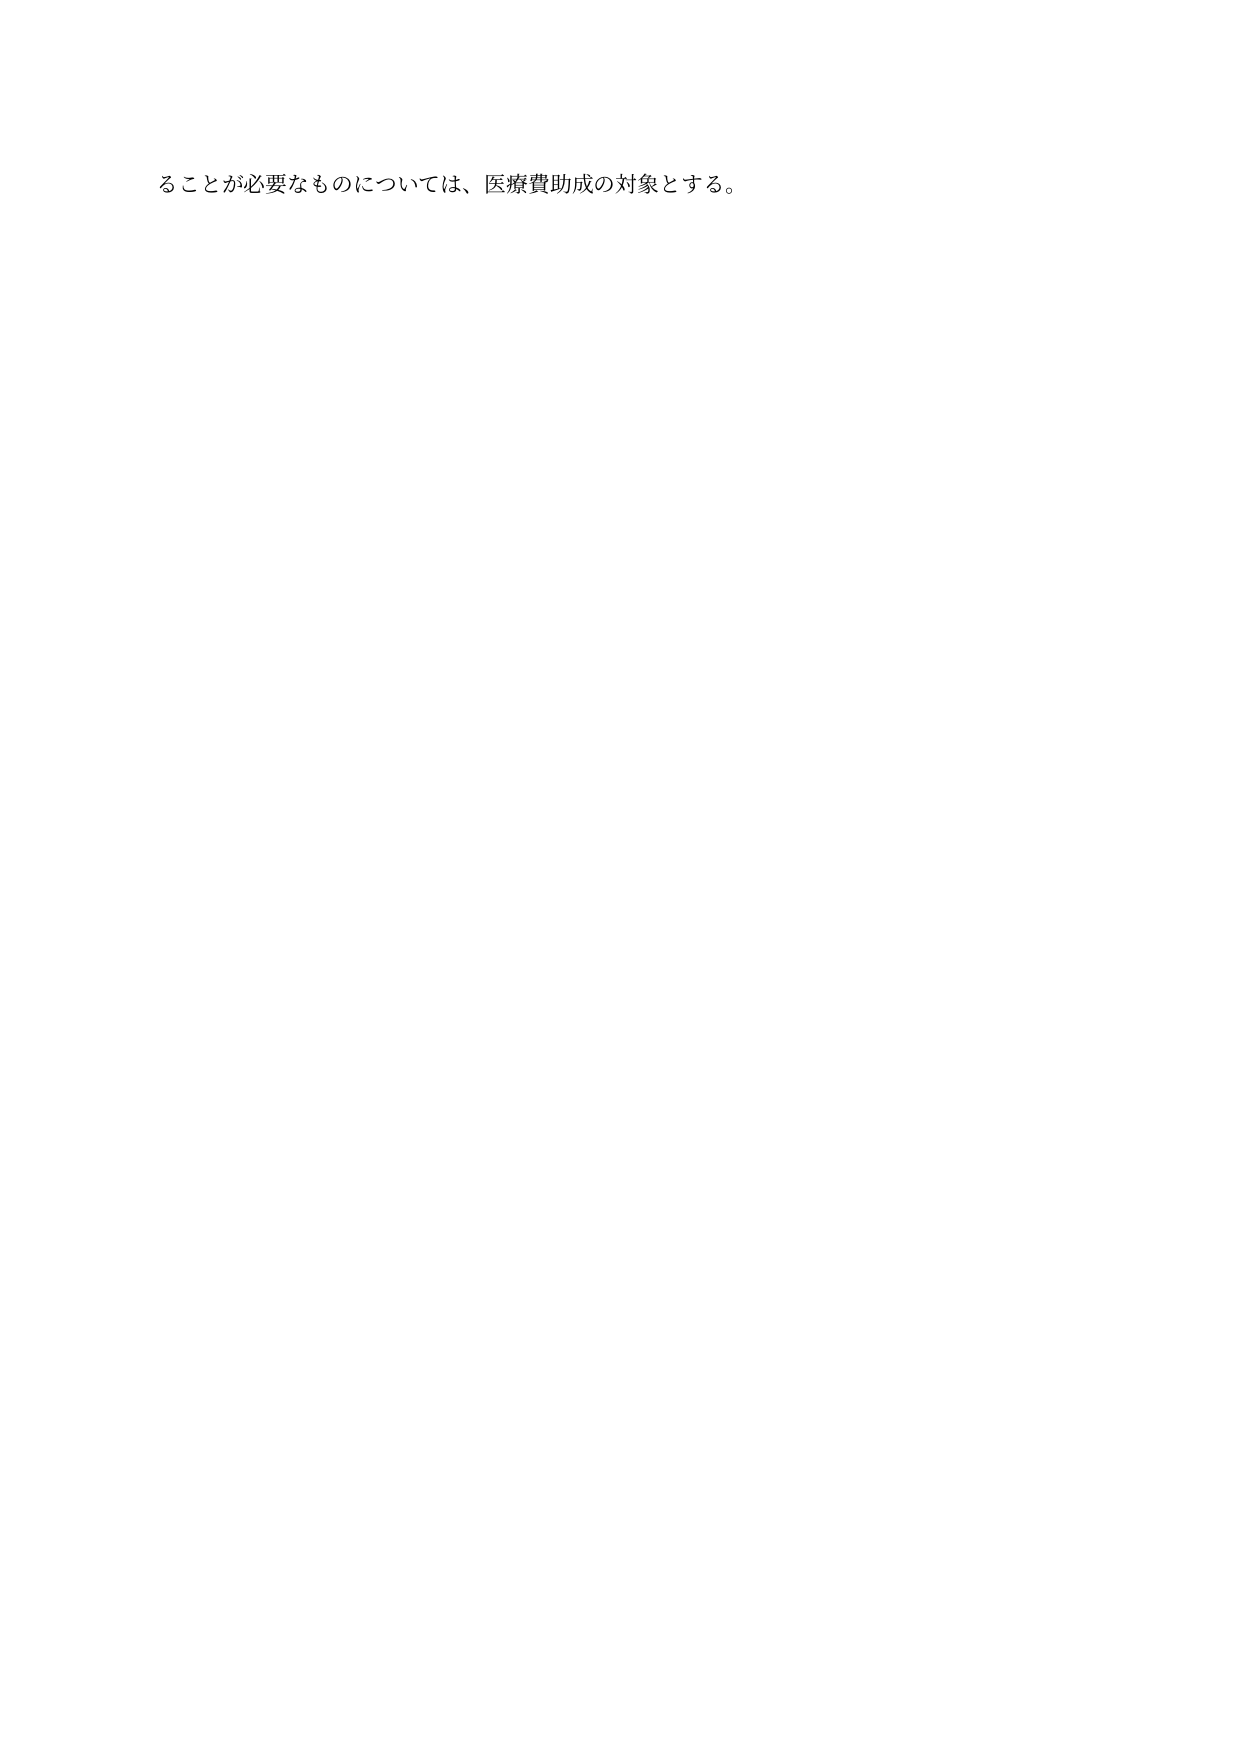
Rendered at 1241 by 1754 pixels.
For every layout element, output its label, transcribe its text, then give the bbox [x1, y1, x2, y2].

text ることが必要なものについては、医療費助成の対象とする。 [112, 164, 1128, 202]
